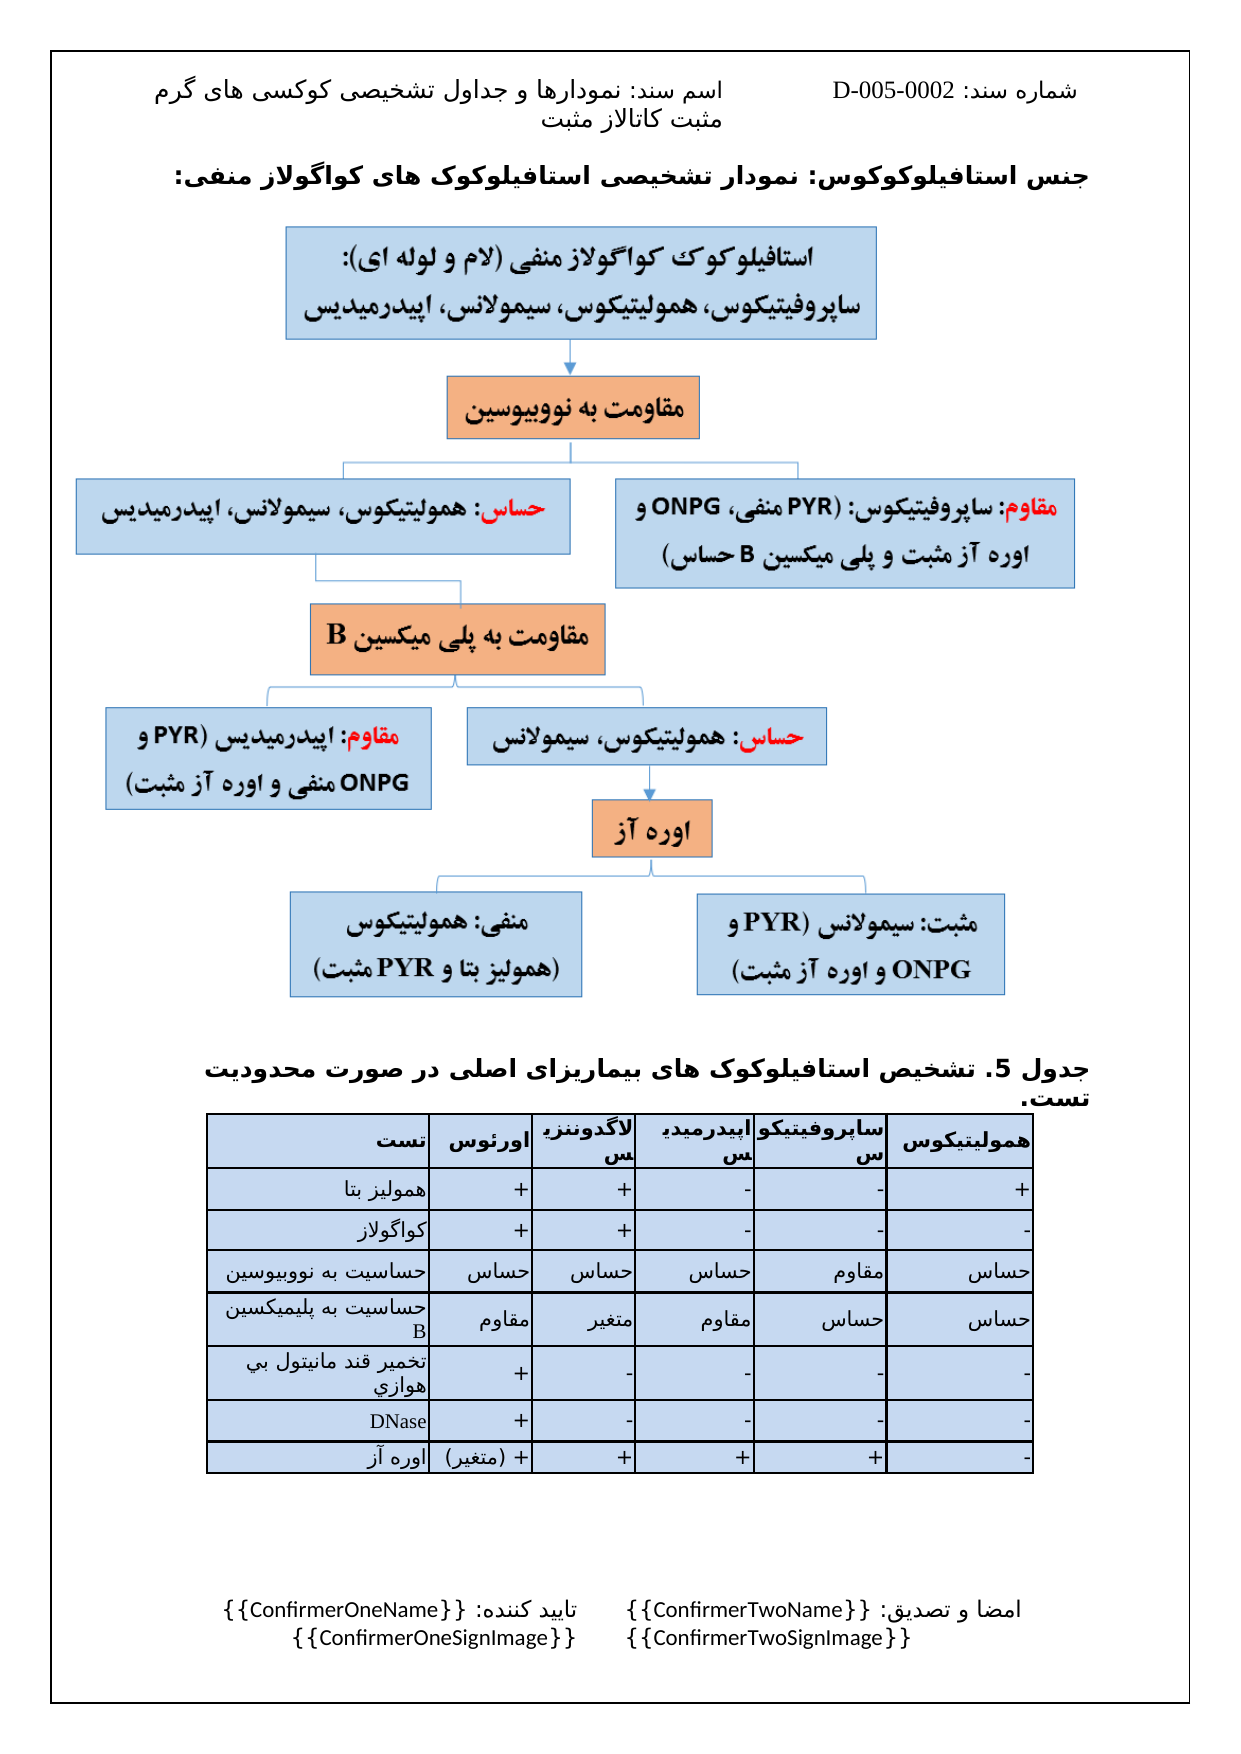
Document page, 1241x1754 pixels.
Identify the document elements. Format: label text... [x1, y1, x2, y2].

table_cell + [430, 1211, 531, 1249]
table_cell + [755, 1443, 885, 1472]
table_cell - [636, 1169, 753, 1209]
table_cell + [636, 1443, 753, 1472]
table_cell حساس [636, 1251, 753, 1291]
table_cell حساسيت به نووبيوسين [208, 1251, 428, 1291]
table_cell + [533, 1211, 634, 1249]
table_cell - [755, 1347, 885, 1399]
table_cell - [888, 1211, 1032, 1249]
table_cell مقاوم [430, 1294, 531, 1345]
table_cell + (متغير) [430, 1443, 531, 1472]
table_header ساپروفيتيكوس [755, 1115, 885, 1167]
table_cell + [888, 1169, 1032, 1209]
table_cell + [430, 1347, 531, 1399]
table_cell تخمير قند مانيتول بي هوازي [208, 1347, 428, 1399]
text جنس استافیلوکوکوس: نمودار تشخیصی استافیلوکوک های کواگولاز منفی: [150, 161, 1090, 191]
table_cell حساس [755, 1294, 885, 1345]
table_cell مقاوم [636, 1294, 753, 1345]
table_header اپيدرميديس [636, 1115, 753, 1167]
table_cell - [636, 1347, 753, 1399]
table_header هموليتيکوس [888, 1115, 1032, 1167]
table_header لاگدوننزيس [533, 1115, 634, 1167]
table_header اورئوس [430, 1115, 531, 1167]
table_cell - [533, 1347, 634, 1399]
table_cell - [533, 1401, 634, 1440]
table_cell + [533, 1443, 634, 1472]
table_cell + [533, 1169, 634, 1209]
table_cell DNase [208, 1401, 428, 1440]
table_cell مقاوم [755, 1251, 885, 1291]
table_cell حساس [888, 1294, 1032, 1345]
table_cell كواگولاز [208, 1211, 428, 1249]
table_cell - [888, 1443, 1032, 1472]
table_cell - [755, 1401, 885, 1440]
text جدول 5. تشخیص استافیلوکوک های بیماریزای اصلی در صورت محدودیت تست. [150, 1054, 1090, 1113]
table_cell - [755, 1169, 885, 1209]
table_cell حساس [533, 1251, 634, 1291]
table_cell هموليز بتا [208, 1169, 428, 1209]
table_header تست [208, 1115, 428, 1167]
table_cell + [430, 1401, 531, 1440]
table_cell - [755, 1211, 885, 1249]
table_cell حساس [888, 1251, 1032, 1291]
table_cell متغير [533, 1294, 634, 1345]
table_cell حساس [430, 1251, 531, 1291]
table_cell حساسيت به پلیمیکسین B [208, 1294, 428, 1345]
table_cell - [636, 1401, 753, 1440]
table_cell - [888, 1347, 1032, 1399]
table_cell اوره آز [208, 1443, 428, 1472]
table_cell - [888, 1401, 1032, 1440]
table_cell - [636, 1211, 753, 1249]
table_cell + [430, 1169, 531, 1209]
picture [62, 219, 1091, 1009]
